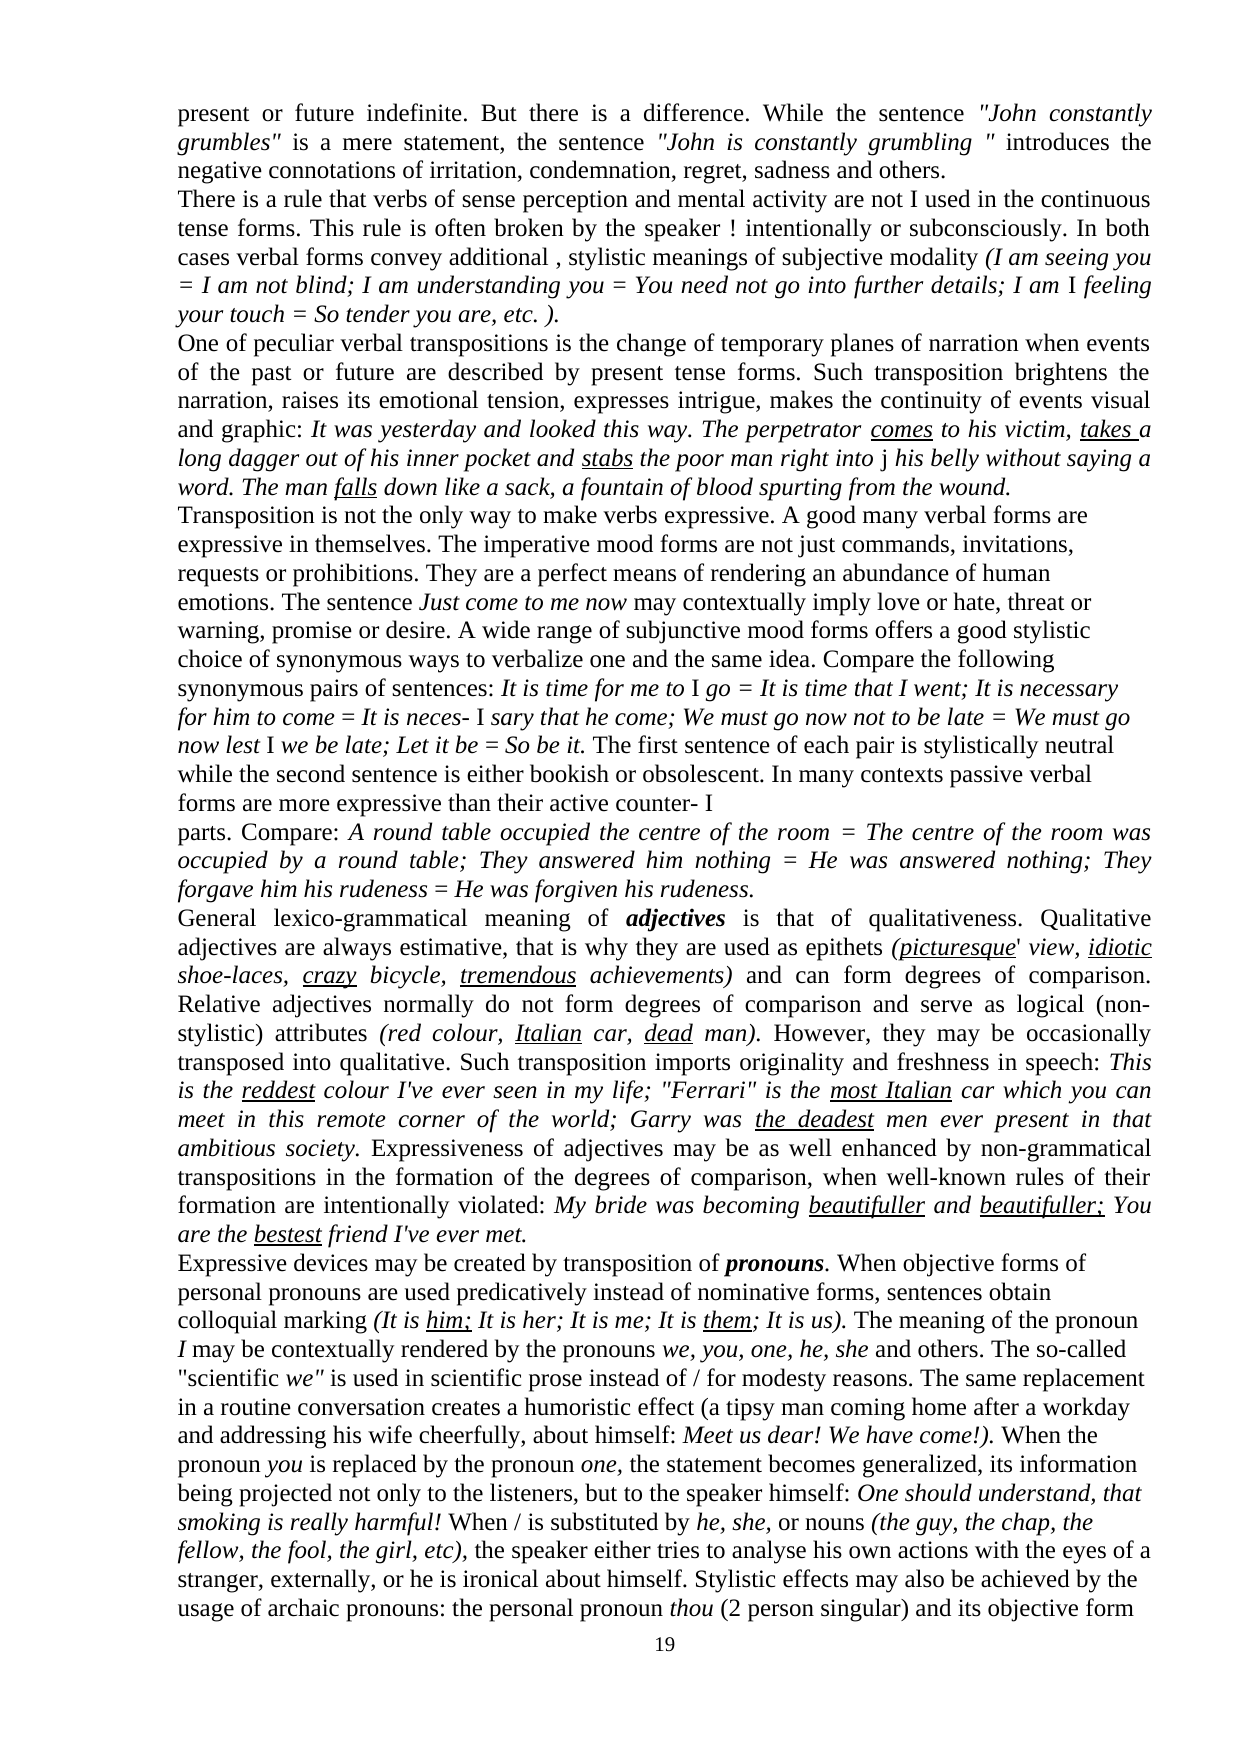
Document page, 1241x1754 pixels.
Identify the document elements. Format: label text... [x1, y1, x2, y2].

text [177, 1248, 1152, 1622]
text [177, 98, 1152, 184]
text One of peculiar verbal transpositions is the change of temporary planes of narration when events of the past or future are described by present tense forms. Such transposition brightens the narration, raises its emotional tension, expresses intrigue, makes the continuity of events visual and graphic: It was yesterday and looked this way. The perpetrator comes to his victim, takes a long dagger out of his inner pocket and stabs the poor man right into j his belly without saying a word. The man falls down like a sack, a fountain of blood spurting from the wound. [177, 328, 1152, 500]
text There is a rule that verbs of sense perception and mental activity are not I used in the continuous tense forms. This rule is often broken by the speaker ! intentionally or subconsciously. In both cases verbal forms convey additional , stylistic meanings of subjective modality (I am seeing you = I am not blind; I am understanding you = You need not go into further details; I am I feeling your touch = So tender you are, etc. ). [177, 184, 1152, 328]
text General lexico-grammatical meaning of adjectives is that of qualitativeness. Qualitative adjectives are always estimative, that is why they are used as epithets (picturesque' view, idiotic shoe-laces, crazy bicycle, tremendous achievements) and can form degrees of comparison. Relative adjectives normally do not form degrees of comparison and serve as logical (non-stylistic) attributes (red colour, Italian car, dead man). However, they may be occasionally transposed into qualitative. Such transposition imports originality and freshness in speech: This is the reddest colour I've ever seen in my life; "Ferrari" is the most Italian car which you can meet in this remote corner of the world; Garry was the deadest men ever present in that ambitious society. Expressiveness of adjectives may be as well enhanced by non-grammatical transpositions in the formation of the degrees of comparison, when well-known rules of their formation are intentionally violated: My bride was becoming beautifuller and beautifuller; You are the bestest friend I've ever met. [177, 903, 1152, 1248]
text Transposition is not the only way to make verbs expressive. A good many verbal forms are expressive in themselves. The imperative mood forms are not just commands, invitations, requests or prohibitions. They are a perfect means of rendering an abundance of human emotions. The sentence Just come to me now may contextually imply love or hate, threat or warning, promise or desire. A wide range of subjunctive mood forms offers a good stylistic choice of synonymous ways to verbalize one and the same idea. Compare the following synonymous pairs of sentences: It is time for me to I go = It is time that I went; It is necessary for him to come = It is neces- I sary that he come; We must go now not to be late = We must go now lest I we be late; Let it be = So be it. The first sentence of each pair is stylistically neutral while the second sentence is either bookish or obsolescent. In many contexts passive verbal forms are more expressive than their active counter- I [177, 500, 1152, 817]
text parts. Compare: A round table occupied the centre of the room = The centre of the room was occupied by a round table; They answered him nothing = He was answered nothing; They forgave him his rudeness = He was forgiven his rudeness. [177, 817, 1152, 903]
